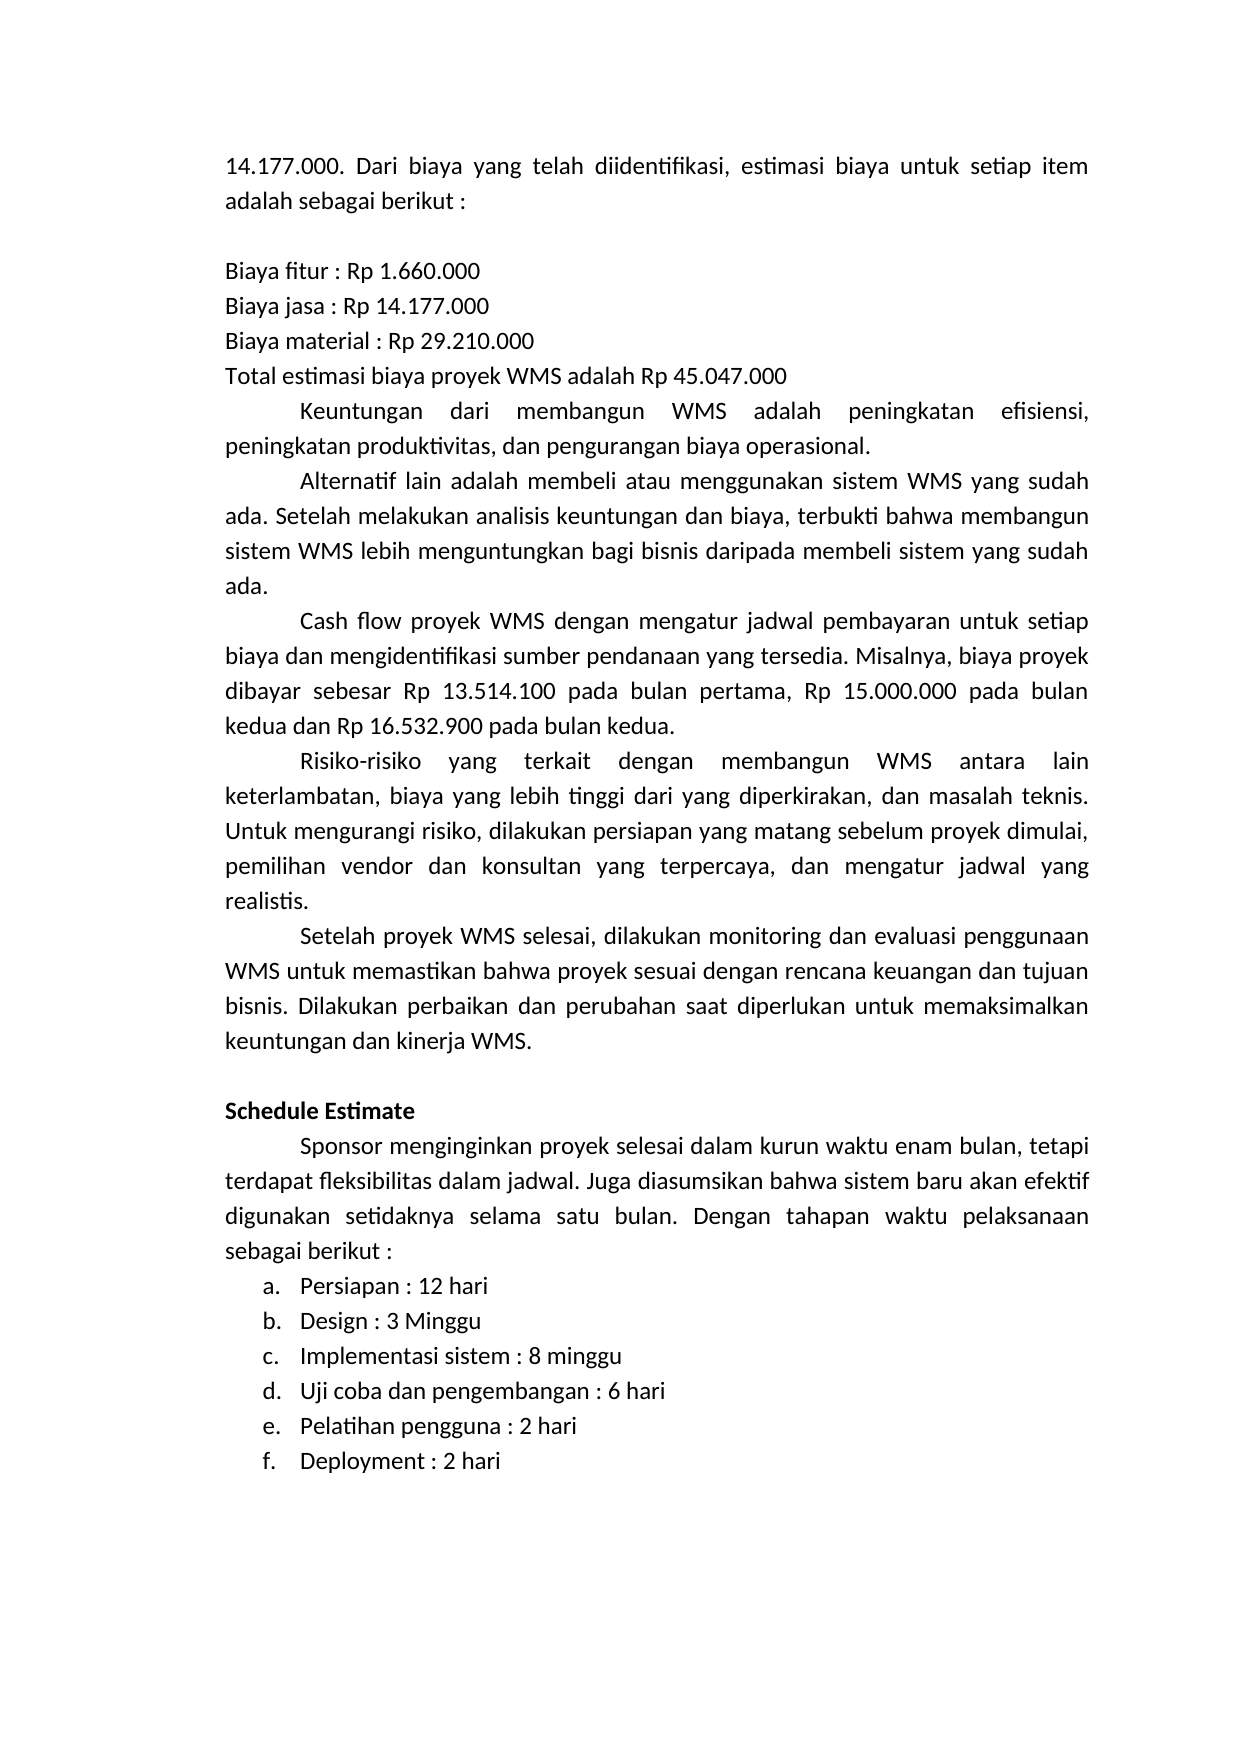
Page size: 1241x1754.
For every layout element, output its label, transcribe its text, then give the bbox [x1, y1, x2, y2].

text Biaya jasa : Rp 14.177.000 [225, 290, 1090, 321]
text Schedule Estimate [225, 1095, 1090, 1126]
text Setelah proyek WMS selesai, dilakukan monitoring dan evaluasi penggunaan WMS untuk memastikan bahwa proyek sesuai dengan rencana keuangan dan tujuan bisnis. Dilakukan perbaikan dan perubahan saat diperlukan untuk memaksimalkan keuntungan dan kinerja WMS. [225, 920, 1090, 1056]
list Persiapan : 12 hari [262, 1270, 1090, 1301]
list Design : 3 Minggu [262, 1305, 1090, 1336]
text Total estimasi biaya proyek WMS adalah Rp 45.047.000 [225, 360, 1090, 391]
list Implementasi sistem : 8 minggu [262, 1340, 1090, 1371]
text Alternatif lain adalah membeli atau menggunakan sistem WMS yang sudah ada. Setelah melakukan analisis keuntungan dan biaya, terbukti bahwa membangun sistem WMS lebih menguntungkan bagi bisnis daripada membeli sistem yang sudah ada. [225, 465, 1090, 601]
text Cash flow proyek WMS dengan mengatur jadwal pembayaran untuk setiap biaya dan mengidentifikasi sumber pendanaan yang tersedia. Misalnya, biaya proyek dibayar sebesar Rp 13.514.100 pada bulan pertama, Rp 15.000.000 pada bulan kedua dan Rp 16.532.900 pada bulan kedua. [225, 605, 1090, 741]
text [225, 150, 1090, 216]
text Keuntungan dari membangun WMS adalah peningkatan efisiensi, peningkatan produktivitas, dan pengurangan biaya operasional. [225, 395, 1090, 461]
text Risiko-risiko yang terkait dengan membangun WMS antara lain keterlambatan, biaya yang lebih tinggi dari yang diperkirakan, dan masalah teknis. Untuk mengurangi risiko, dilakukan persiapan yang matang sebelum proyek dimulai, pemilihan vendor dan konsultan yang terpercaya, dan mengatur jadwal yang realistis. [225, 745, 1090, 916]
list Uji coba dan pengembangan : 6 hari [262, 1375, 1090, 1406]
list Deployment : 2 hari [262, 1445, 1090, 1476]
text Biaya material : Rp 29.210.000 [225, 325, 1090, 356]
text Biaya fitur : Rp 1.660.000 [225, 255, 1090, 286]
list Pelatihan pengguna : 2 hari [262, 1410, 1090, 1441]
text Sponsor menginginkan proyek selesai dalam kurun waktu enam bulan, tetapi terdapat fleksibilitas dalam jadwal. Juga diasumsikan bahwa sistem baru akan efektif digunakan setidaknya selama satu bulan. Dengan tahapan waktu pelaksanaan sebagai berikut : [225, 1130, 1090, 1266]
